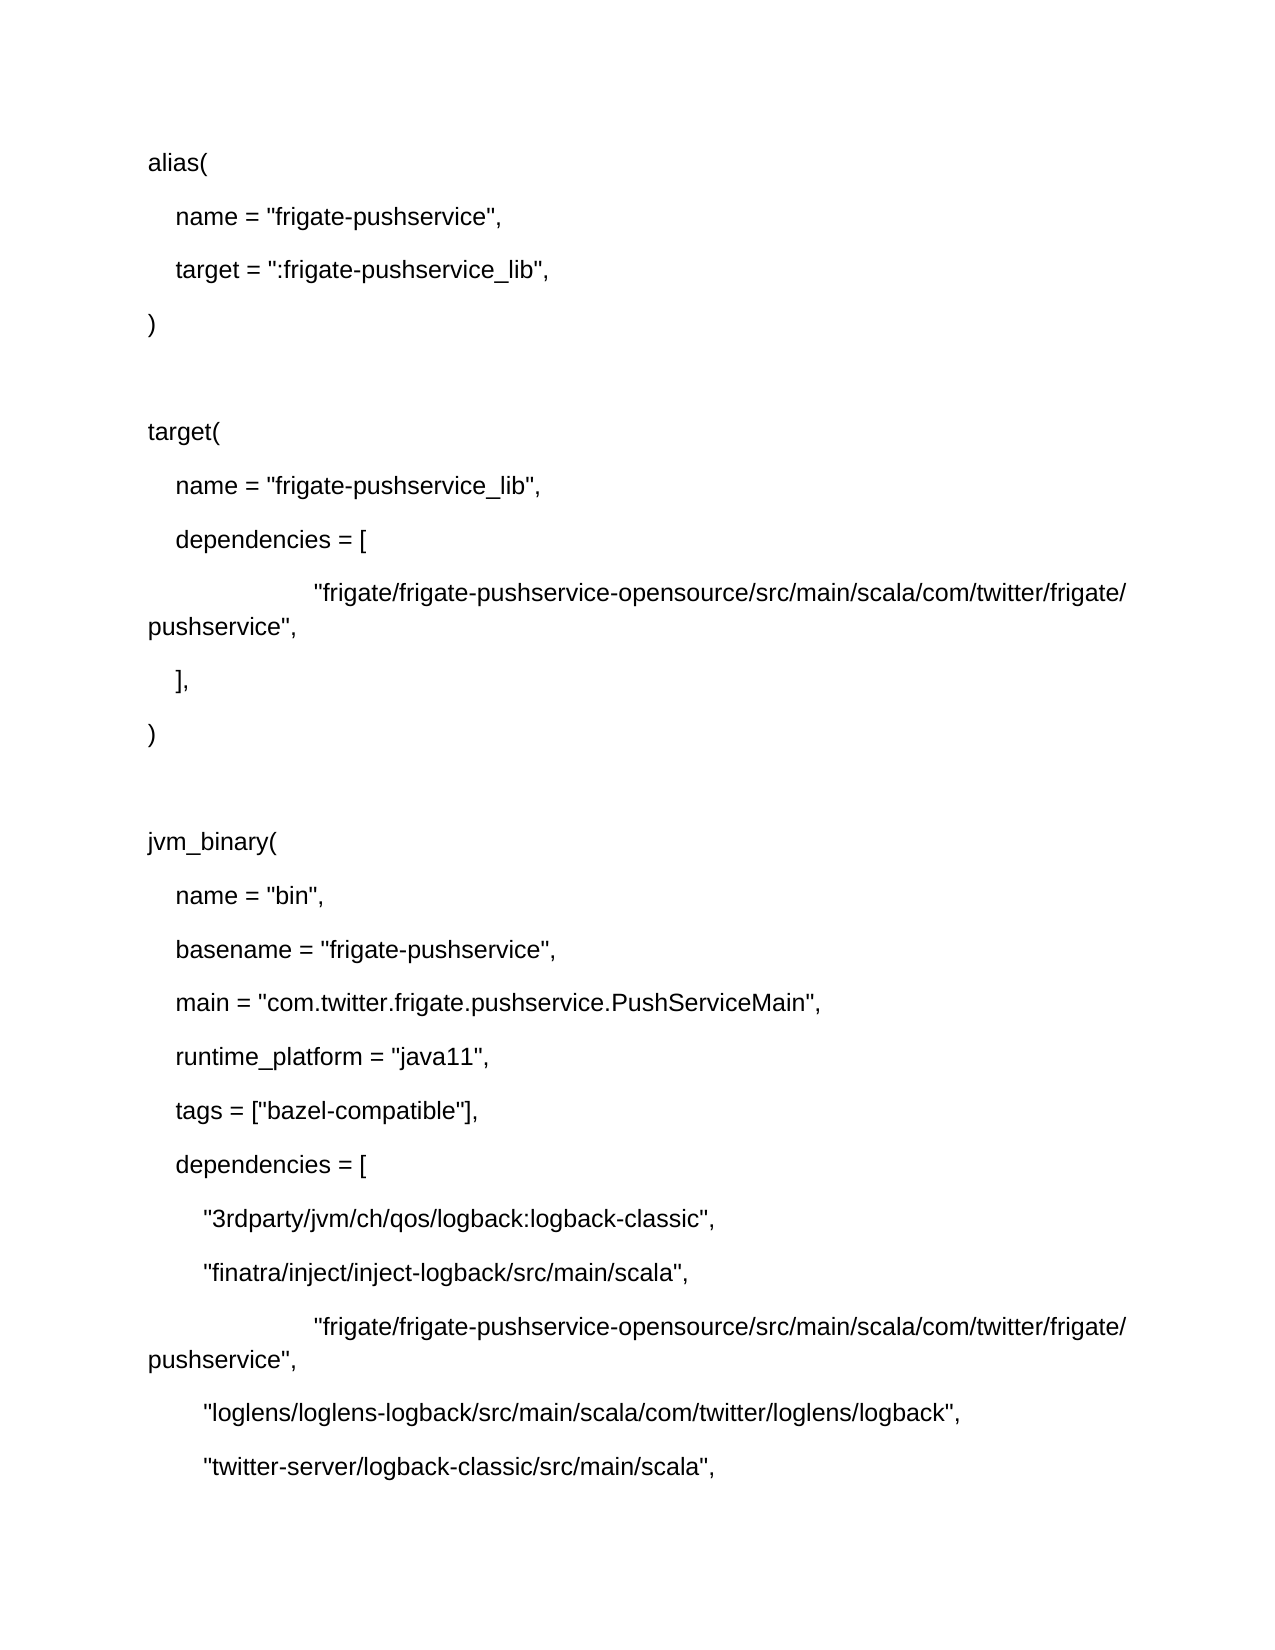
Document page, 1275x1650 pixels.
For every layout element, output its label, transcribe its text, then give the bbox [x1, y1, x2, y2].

text tags = ["bazel-compatible"], [148, 1096, 1127, 1125]
text "finatra/inject/inject-logback/src/main/scala", [148, 1258, 1127, 1286]
text dependencies = [ [148, 524, 1127, 553]
text name = "frigate-pushservice_lib", [148, 471, 1127, 499]
text dependencies = [ [148, 1150, 1127, 1179]
text "loglens/loglens-logback/src/main/scala/com/twitter/loglens/logback", [148, 1398, 1127, 1427]
text name = "bin", [148, 881, 1127, 909]
text ) [148, 719, 1127, 748]
text "frigate/frigate-pushservice-opensource/src/main/scala/com/twitter/frigate/pushservice", [148, 578, 1127, 640]
text basename = "frigate-pushservice", [148, 934, 1127, 963]
text "frigate/frigate-pushservice-opensource/src/main/scala/com/twitter/frigate/pushservice", [148, 1312, 1127, 1373]
text target = ":frigate-pushservice_lib", [148, 255, 1127, 284]
text "3rdparty/jvm/ch/qos/logback:logback-classic", [148, 1204, 1127, 1233]
text alias( [148, 148, 1127, 176]
text main = "com.twitter.frigate.pushservice.PushServiceMain", [148, 988, 1127, 1017]
text ) [148, 309, 1127, 338]
text ], [148, 665, 1127, 694]
text runtime_platform = "java11", [148, 1042, 1127, 1071]
text jvm_binary( [148, 827, 1127, 856]
text target( [148, 417, 1127, 446]
text name = "frigate-pushservice", [148, 201, 1127, 230]
text "twitter-server/logback-classic/src/main/scala", [148, 1452, 1127, 1481]
